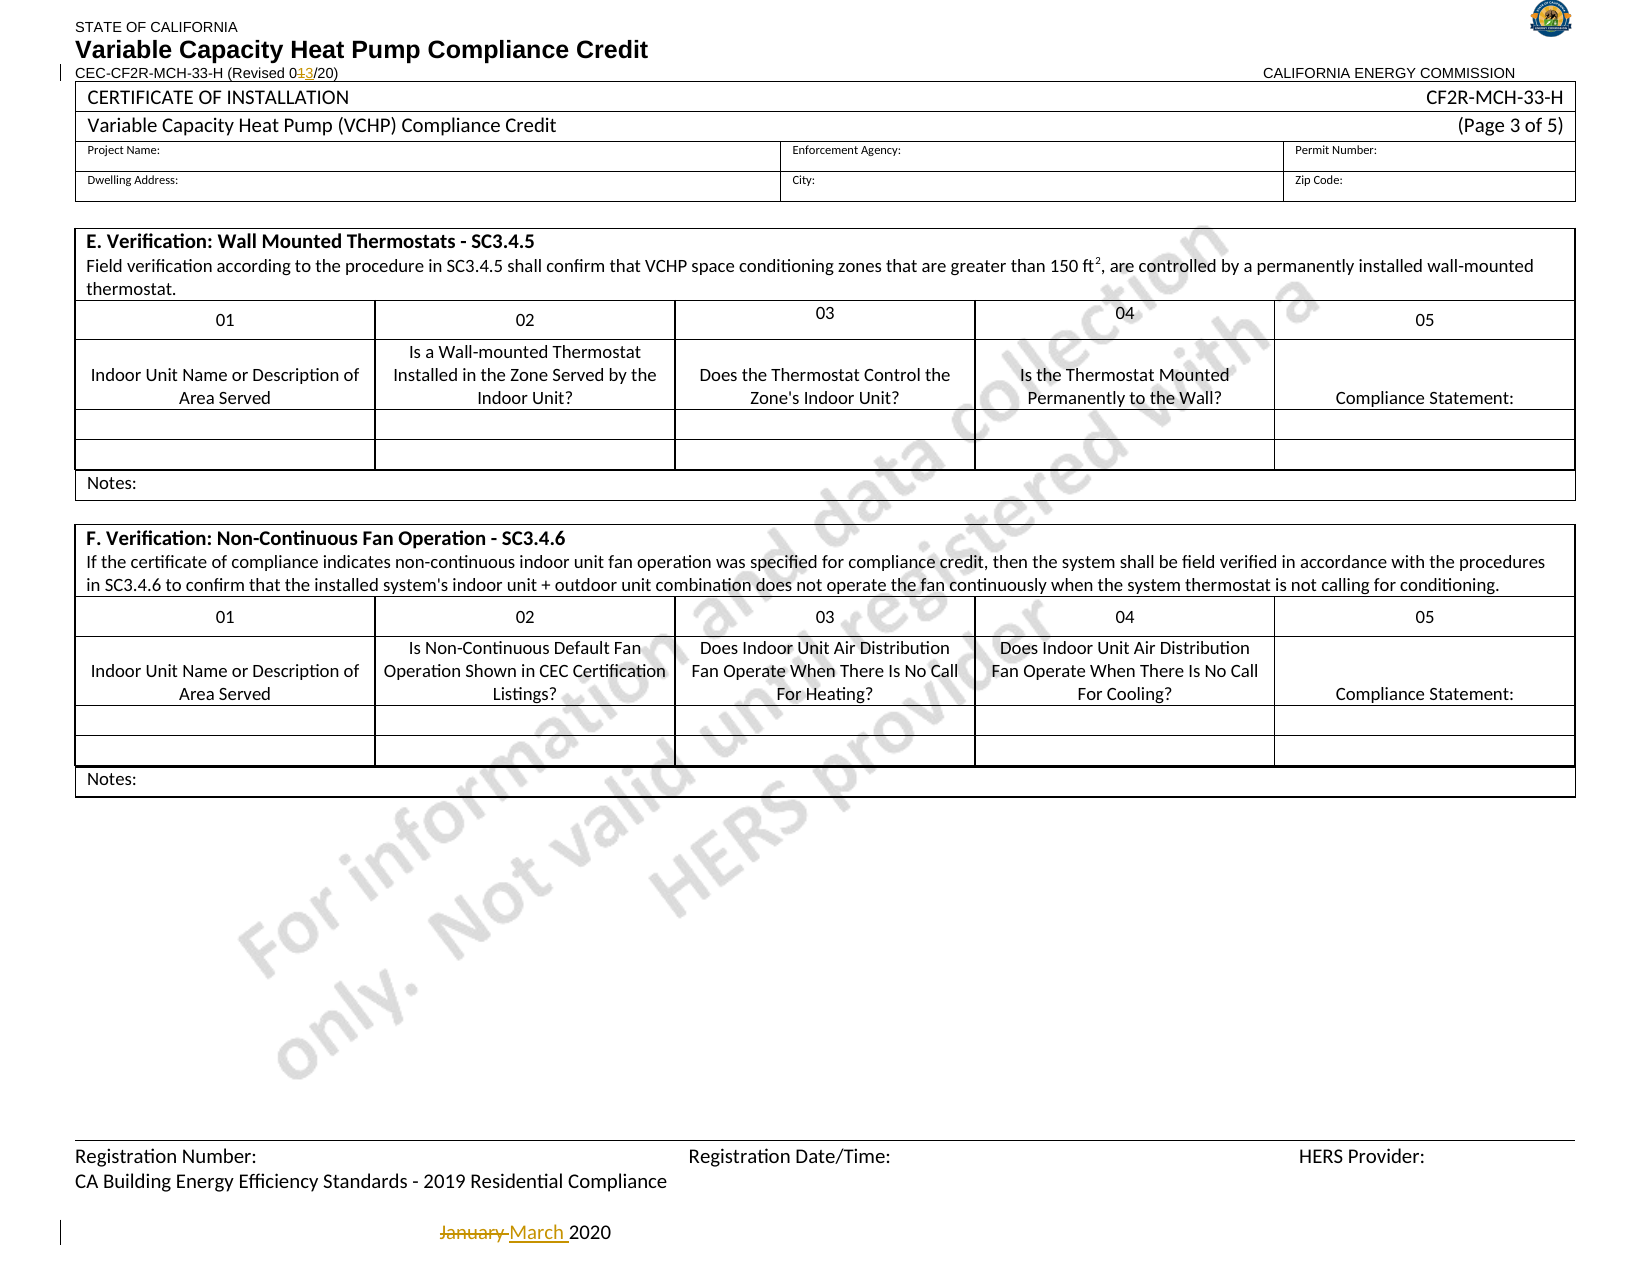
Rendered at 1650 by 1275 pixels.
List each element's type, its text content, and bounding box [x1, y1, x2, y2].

table_cell 05 [1275, 597, 1574, 636]
table_cell [676, 440, 974, 469]
table_cell [376, 410, 674, 439]
picture [1530, 0, 1572, 37]
table_cell 05 [1275, 301, 1574, 339]
table_cell 04 [976, 301, 1274, 339]
table_cell [976, 410, 1274, 439]
table_cell 03 [676, 301, 974, 339]
table_cell 04 [976, 597, 1274, 636]
table_cell [376, 706, 674, 735]
table_cell [376, 440, 674, 469]
table_cell Indoor Unit Name or Description of Area Served [76, 340, 374, 409]
table_cell Does Indoor Unit Air Distribution Fan Operate When There Is No Call For Heating? [676, 637, 974, 705]
table_cell [376, 736, 674, 765]
table_cell Indoor Unit Name or Description of Area Served [76, 637, 374, 705]
table_cell 01 [76, 597, 374, 636]
table_cell 01 [76, 301, 374, 339]
table_cell [676, 736, 974, 765]
table_cell [1275, 410, 1574, 439]
table_cell [1275, 706, 1574, 735]
table_cell [76, 410, 374, 439]
table_cell [1275, 736, 1574, 765]
table_cell [976, 706, 1274, 735]
table_cell Does the Thermostat Control the Zone's Indoor Unit? [676, 340, 974, 409]
table_cell [76, 736, 374, 765]
table_cell Compliance Statement: [1275, 637, 1574, 705]
table_cell [1275, 440, 1574, 469]
table_header Notes: [76, 471, 1575, 500]
table_cell Is Non-Continuous Default Fan Operation Shown in CEC Certification Listings? [376, 637, 674, 705]
table_cell [76, 706, 374, 735]
table_cell 03 [676, 597, 974, 636]
table_cell Is a Wall-mounted Thermostat Installed in the Zone Served by the Indoor Unit? [376, 340, 674, 409]
table_cell Does Indoor Unit Air Distribution Fan Operate When There Is No Call For Cooling? [976, 637, 1274, 705]
table_header E. Verification: Wall Mounted Thermostats - SC3.4.5 Field verification according to the procedure in SC3.4.5 shall confirm that VCHP space conditioning zones that are greater than 150 ft2, are controlled by a permanently installed wall-mounted thermostat. [76, 229, 1574, 300]
table_header Notes: [76, 768, 1575, 796]
table_cell Is the Thermostat Mounted Permanently to the Wall? [976, 340, 1274, 409]
table_cell [676, 410, 974, 439]
table_cell 02 [376, 597, 674, 636]
table_cell [76, 440, 374, 469]
table_cell [676, 706, 974, 735]
table_cell 02 [376, 301, 674, 339]
table_header F. Verification: Non-Continuous Fan Operation - SC3.4.6 If the certificate of compliance indicates non-continuous indoor unit fan operation was specified for compliance credit, then the system shall be field verified in accordance with the procedures in SC3.4.6 to confirm that the installed system's indoor unit + outdoor unit combination does not operate the fan continuously when the system thermostat is not calling for conditioning. [76, 525, 1574, 596]
table_cell [976, 440, 1274, 469]
table_cell [976, 736, 1274, 765]
table_cell Compliance Statement: [1275, 340, 1574, 409]
